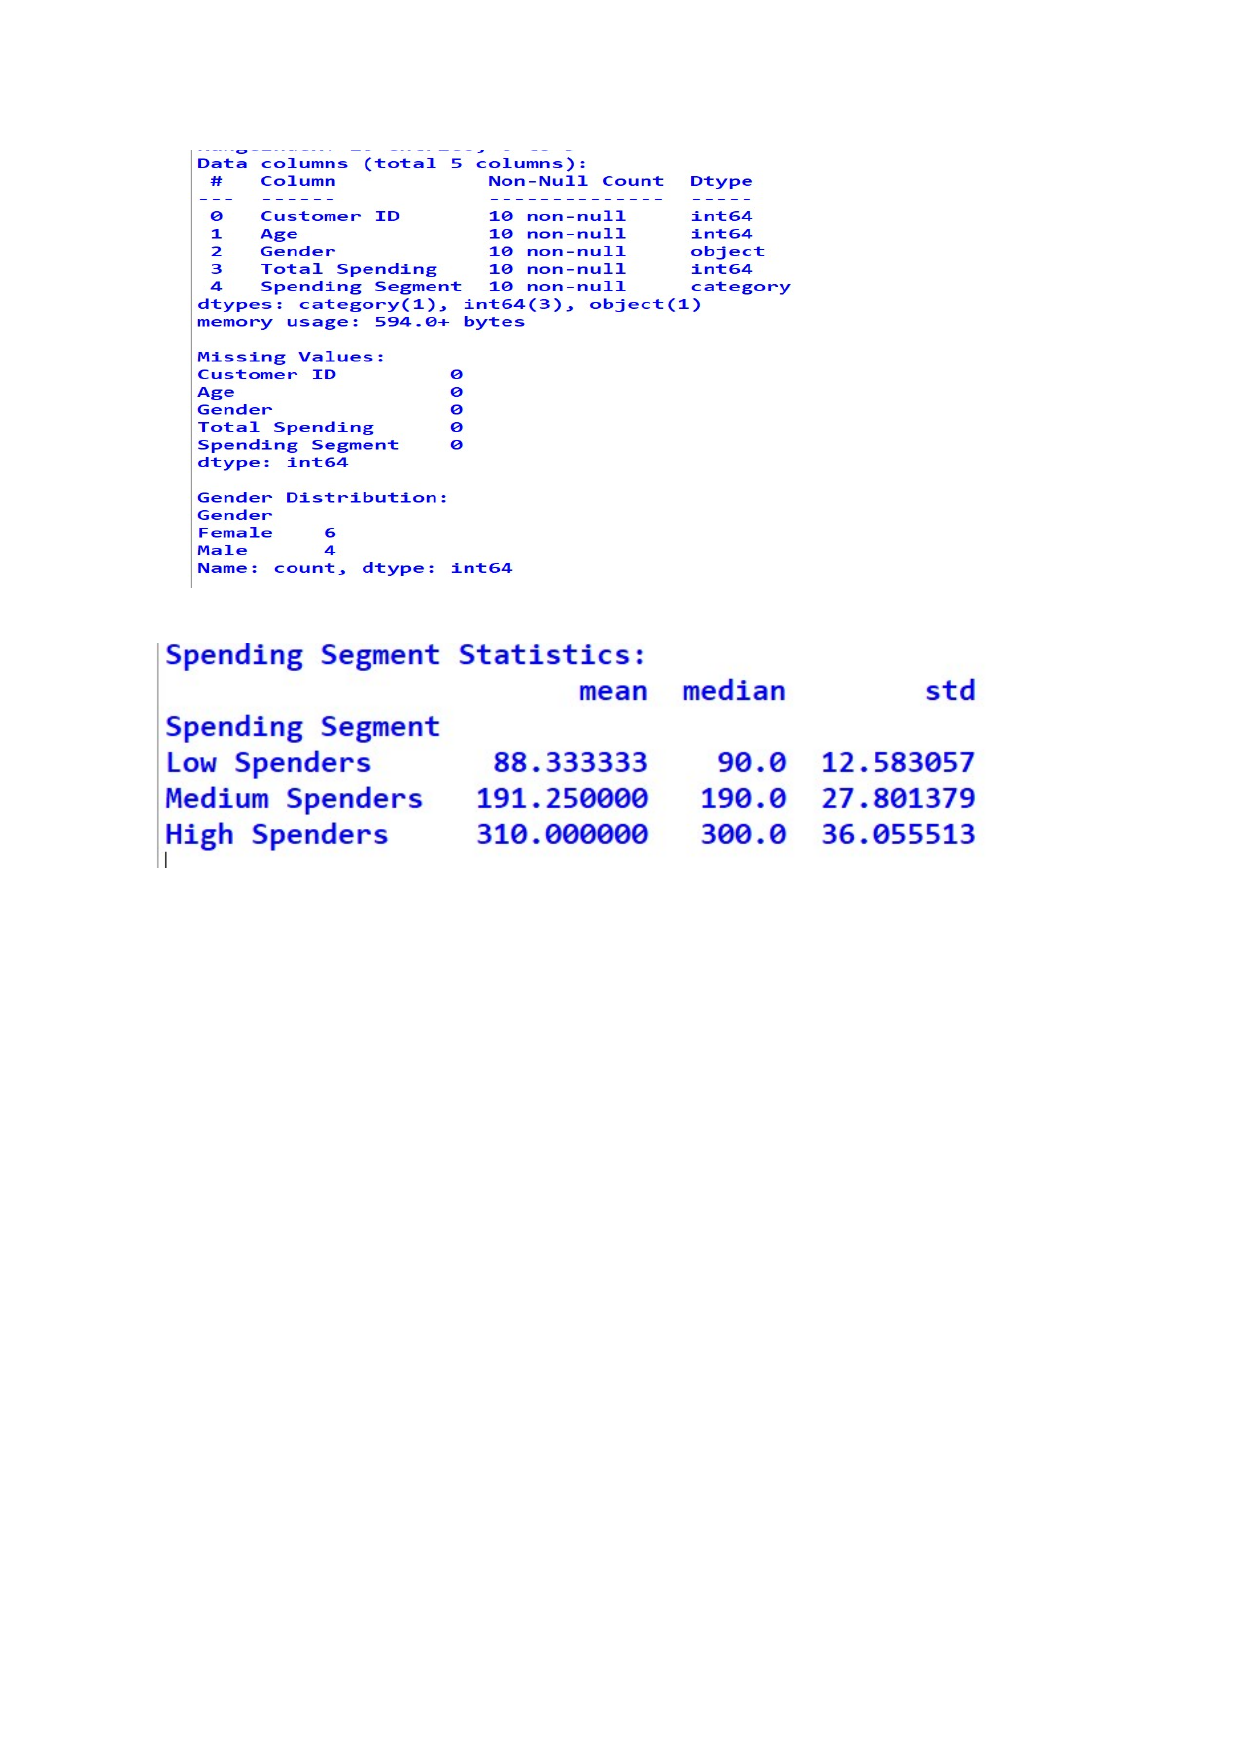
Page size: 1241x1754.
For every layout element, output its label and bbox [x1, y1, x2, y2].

picture [156, 150, 1097, 588]
picture [156, 643, 1097, 868]
